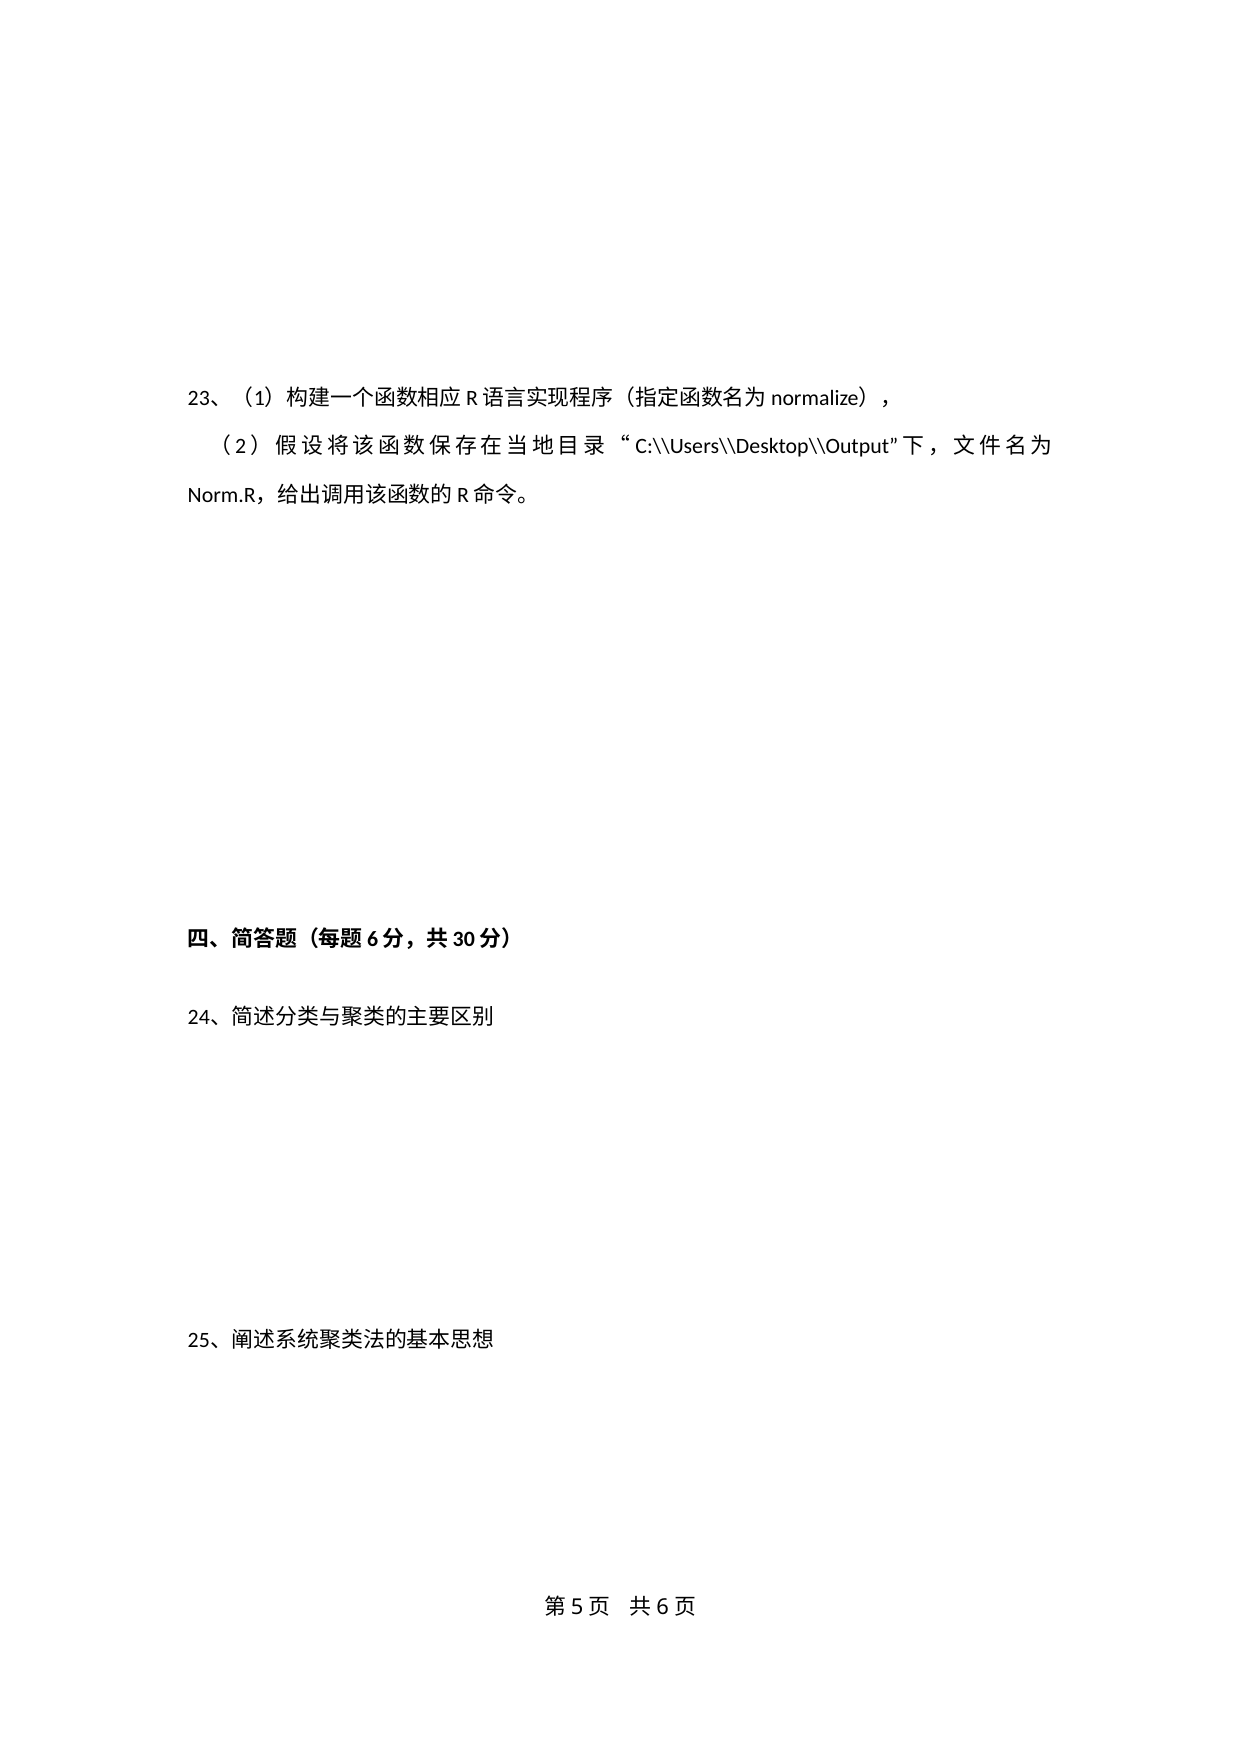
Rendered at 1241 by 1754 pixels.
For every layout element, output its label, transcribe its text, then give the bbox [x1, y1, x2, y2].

text 23、（1）构建一个函数相应R语言实现程序（指定函数名为normalize）， [187, 379, 1053, 412]
text 四、简答题（每题6分，共30分） [187, 921, 1053, 953]
text 25、阐述系统聚类法的基本思想 [187, 1322, 1053, 1354]
text 24、简述分类与聚类的主要区别 [187, 998, 1053, 1031]
text （2）假设将该函数保存在当地目录“C:\\Users\\Desktop\\Output”下，文件名为Norm.R，给出调用该函数的R命令。 [187, 428, 1053, 509]
